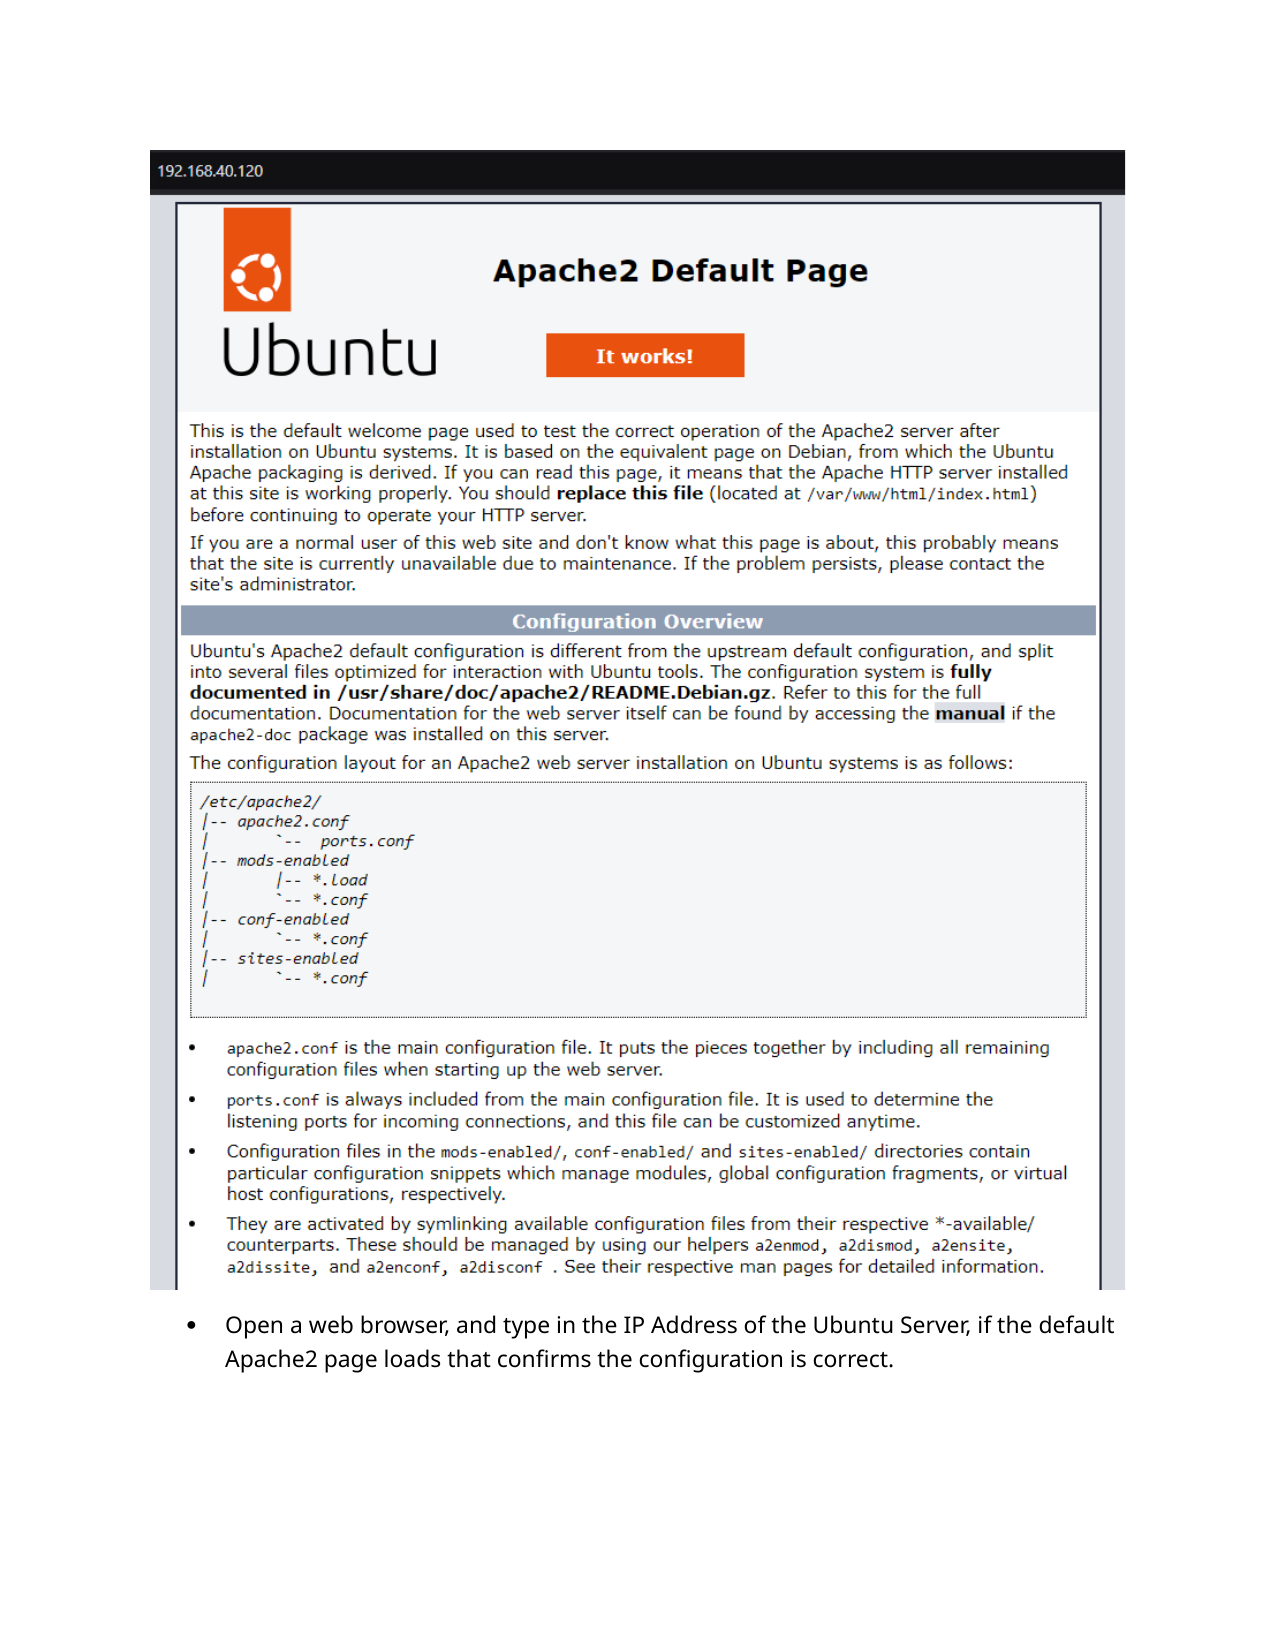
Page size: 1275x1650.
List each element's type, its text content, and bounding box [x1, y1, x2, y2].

list Open a web browser, and type in the IP Address of the Ubuntu Server, if the default Apache2 page loads that confirms the configuration is correct. [187, 1309, 1125, 1374]
picture [150, 150, 1125, 1290]
